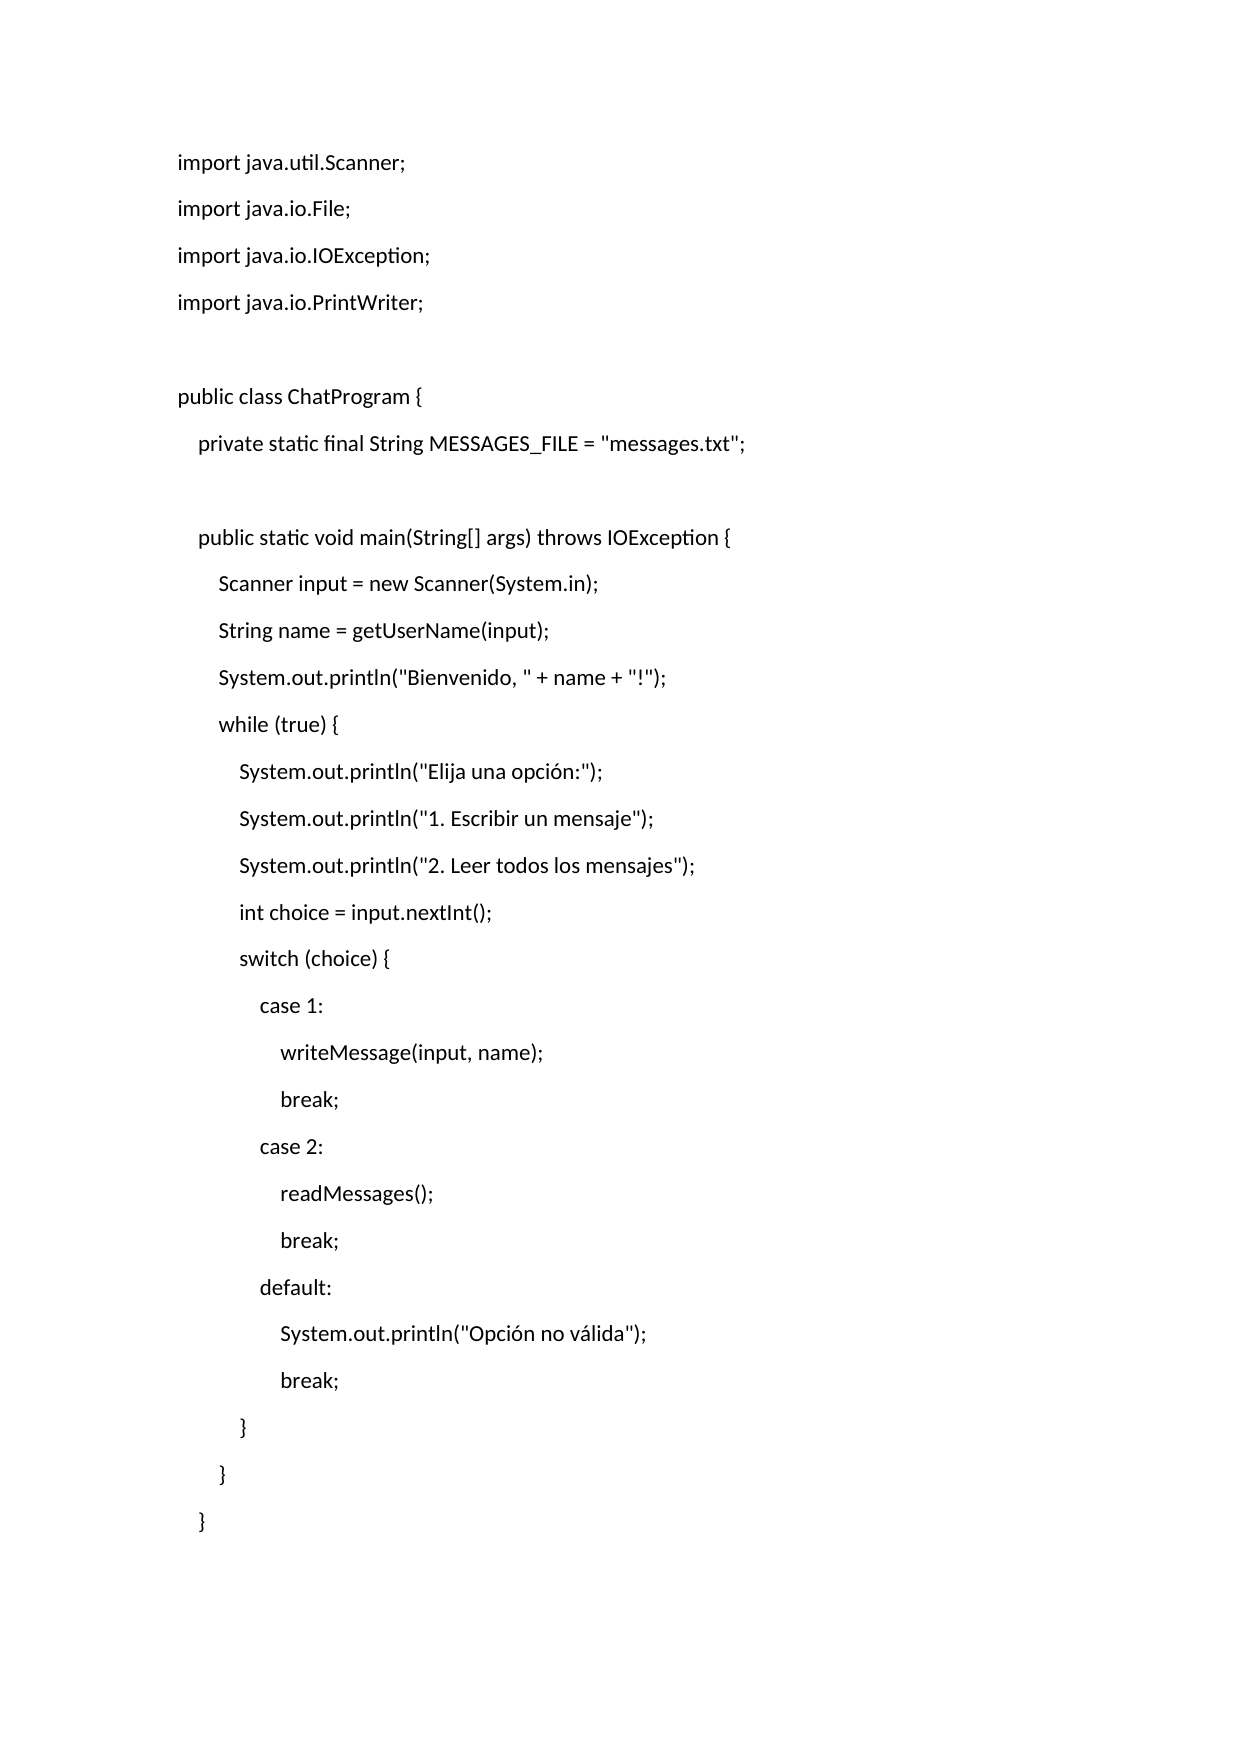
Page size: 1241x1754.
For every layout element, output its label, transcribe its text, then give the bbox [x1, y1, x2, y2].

text System.out.println("Elija una opción:"); [177, 757, 1063, 785]
text import java.io.File; [177, 194, 1063, 222]
text switch (choice) { [177, 944, 1063, 972]
text while (true) { [177, 710, 1063, 738]
text private static final String MESSAGES_FILE = "messages.txt"; [177, 429, 1063, 457]
text import java.io.IOException; [177, 241, 1063, 269]
text } [177, 1460, 1063, 1488]
text writeMessage(input, name); [177, 1038, 1063, 1066]
text String name = getUserName(input); [177, 616, 1063, 644]
text break; [177, 1226, 1063, 1254]
text Scanner input = new Scanner(System.in); [177, 569, 1063, 597]
text } [177, 1507, 1063, 1535]
text public class ChatProgram { [177, 382, 1063, 410]
text import java.io.PrintWriter; [177, 288, 1063, 316]
text readMessages(); [177, 1179, 1063, 1207]
text System.out.println("Opción no válida"); [177, 1319, 1063, 1347]
text import java.util.Scanner; [177, 148, 1063, 176]
text break; [177, 1085, 1063, 1113]
text System.out.println("1. Escribir un mensaje"); [177, 804, 1063, 832]
text public static void main(String[] args) throws IOException { [177, 523, 1063, 551]
text case 2: [177, 1132, 1063, 1160]
text int choice = input.nextInt(); [177, 898, 1063, 926]
text } [177, 1413, 1063, 1441]
text break; [177, 1366, 1063, 1394]
text System.out.println("2. Leer todos los mensajes"); [177, 851, 1063, 879]
text default: [177, 1273, 1063, 1301]
text System.out.println("Bienvenido, " + name + "!"); [177, 663, 1063, 691]
text case 1: [177, 991, 1063, 1019]
